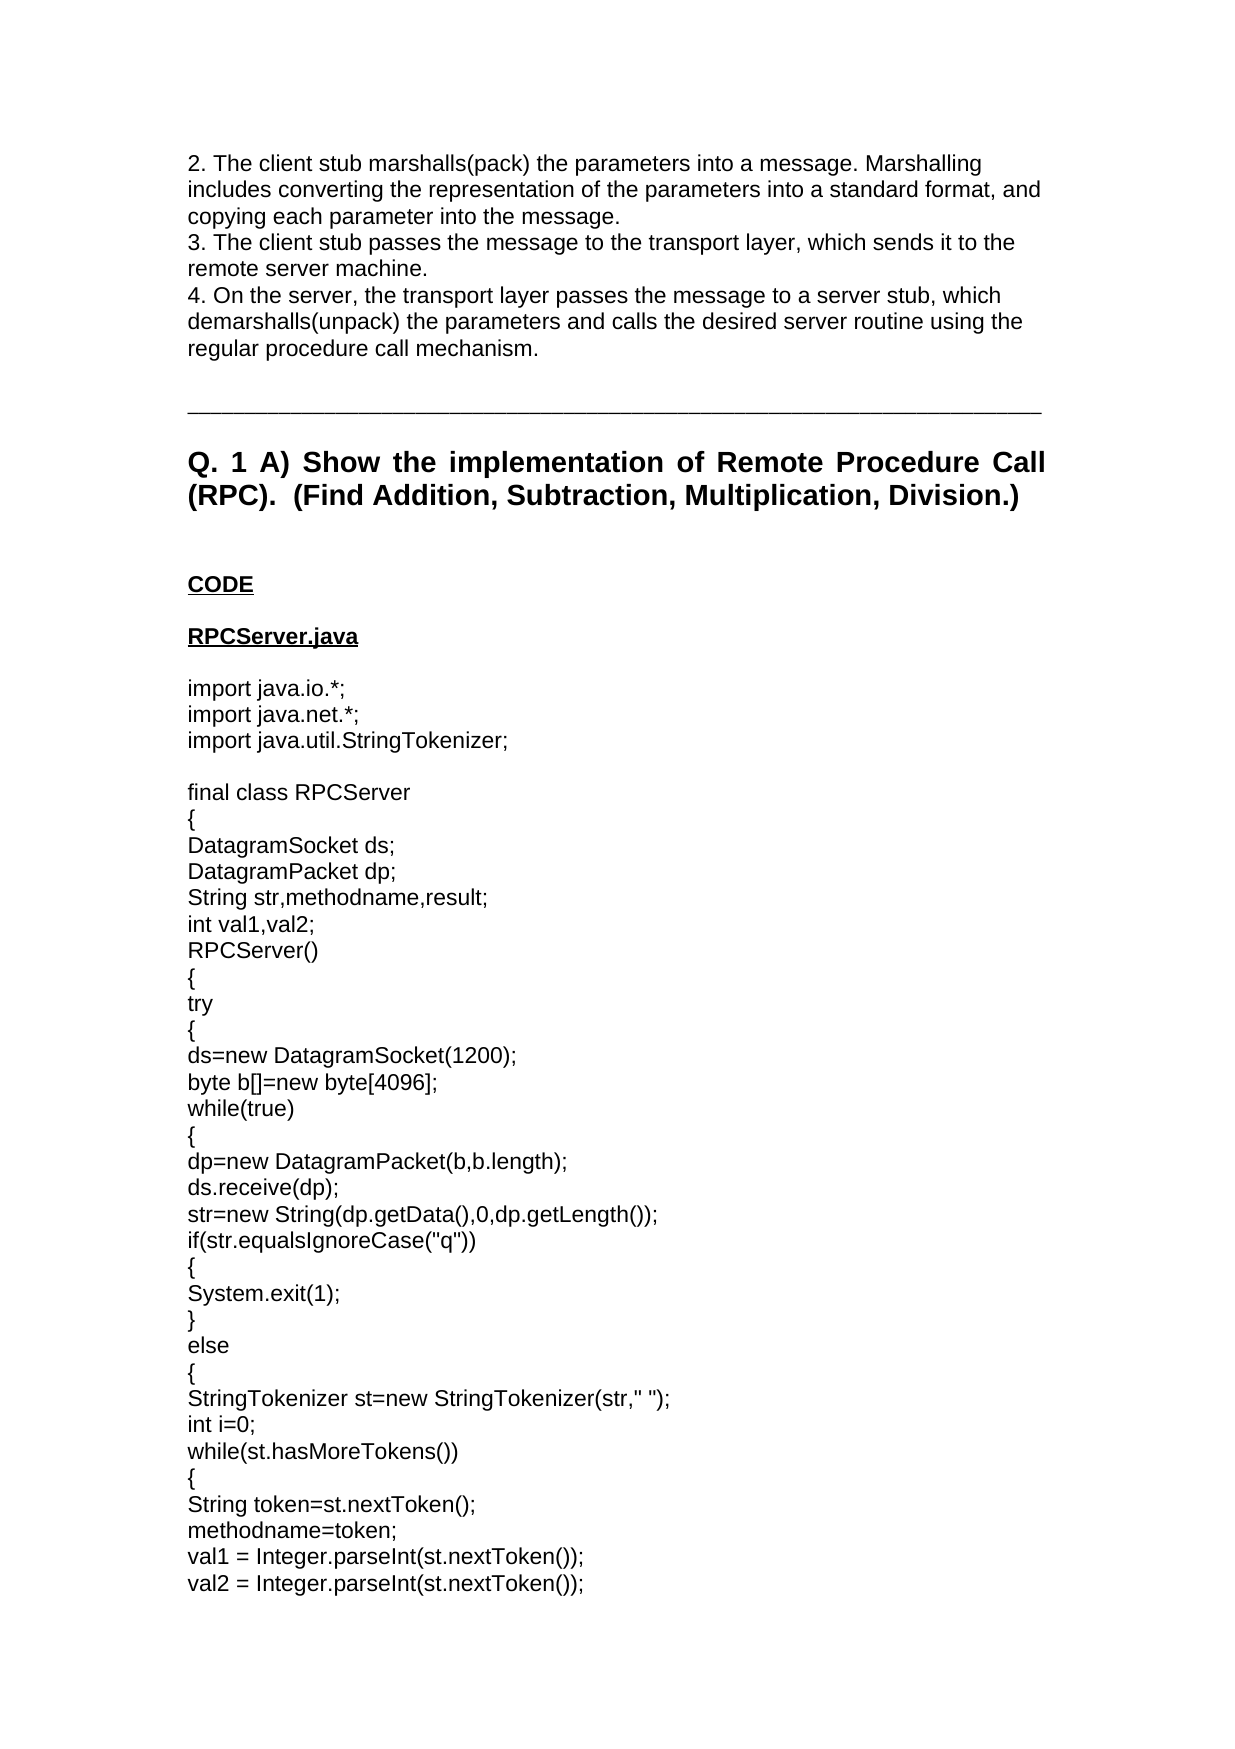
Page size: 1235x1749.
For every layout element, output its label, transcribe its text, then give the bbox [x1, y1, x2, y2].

text while(true) [187, 1095, 1047, 1122]
text methodname=token; [187, 1517, 1047, 1543]
text try [187, 990, 1047, 1016]
text while(st.hasMoreTokens()) [187, 1438, 1047, 1464]
text dp=new DatagramPacket(b,b.length); [187, 1148, 1047, 1174]
text DatagramPacket dp; [187, 858, 1047, 884]
text import java.net.*; [187, 701, 1047, 727]
text str=new String(dp.getData(),0,dp.getLength()); [187, 1201, 1047, 1227]
text RPCServer.java [187, 623, 1047, 649]
text 4. On the server, the transport layer passes the message to a server stub, which demarshalls(unpack) the parameters and calls the desired server routine using the regular procedure call mechanism. [187, 282, 1047, 361]
text { [187, 1016, 1047, 1042]
text byte b[]=new byte[4096]; [187, 1069, 1047, 1095]
text { [187, 963, 1047, 990]
text { [187, 1253, 1047, 1280]
text else [187, 1332, 1047, 1359]
text import java.io.*; [187, 674, 1047, 701]
text { [187, 1464, 1047, 1491]
text 2. The client stub marshalls(pack) the parameters into a message. Marshalling includes converting the representation of the parameters into a standard format, and copying each parameter into the message. [187, 150, 1047, 229]
text Q. 1 A) Show the implementation of Remote Procedure Call (RPC). (Find Addition, Subtraction, Multiplication, Division.) [187, 445, 1047, 512]
text val2 = Integer.parseInt(st.nextToken()); [187, 1569, 1047, 1596]
text val1 = Integer.parseInt(st.nextToken()); [187, 1543, 1047, 1569]
text ___________________________________________________________________________ [187, 389, 1047, 417]
text int val1,val2; [187, 911, 1047, 937]
text CODE [187, 571, 1047, 597]
text StringTokenizer st=new StringTokenizer(str," "); [187, 1385, 1047, 1411]
text { [187, 805, 1047, 832]
text ds=new DatagramSocket(1200); [187, 1042, 1047, 1069]
text DatagramSocket ds; [187, 832, 1047, 858]
text int i=0; [187, 1411, 1047, 1438]
text String str,methodname,result; [187, 884, 1047, 911]
text RPCServer() [187, 937, 1047, 963]
text } [187, 1306, 1047, 1332]
text ds.receive(dp); [187, 1174, 1047, 1201]
text String token=st.nextToken(); [187, 1491, 1047, 1517]
text { [187, 1122, 1047, 1148]
text import java.util.StringTokenizer; [187, 727, 1047, 753]
text if(str.equalsIgnoreCase("q")) [187, 1227, 1047, 1253]
text System.exit(1); [187, 1280, 1047, 1306]
text final class RPCServer [187, 779, 1047, 805]
text 3. The client stub passes the message to the transport layer, which sends it to the remote server machine. [187, 229, 1047, 282]
text { [187, 1359, 1047, 1385]
